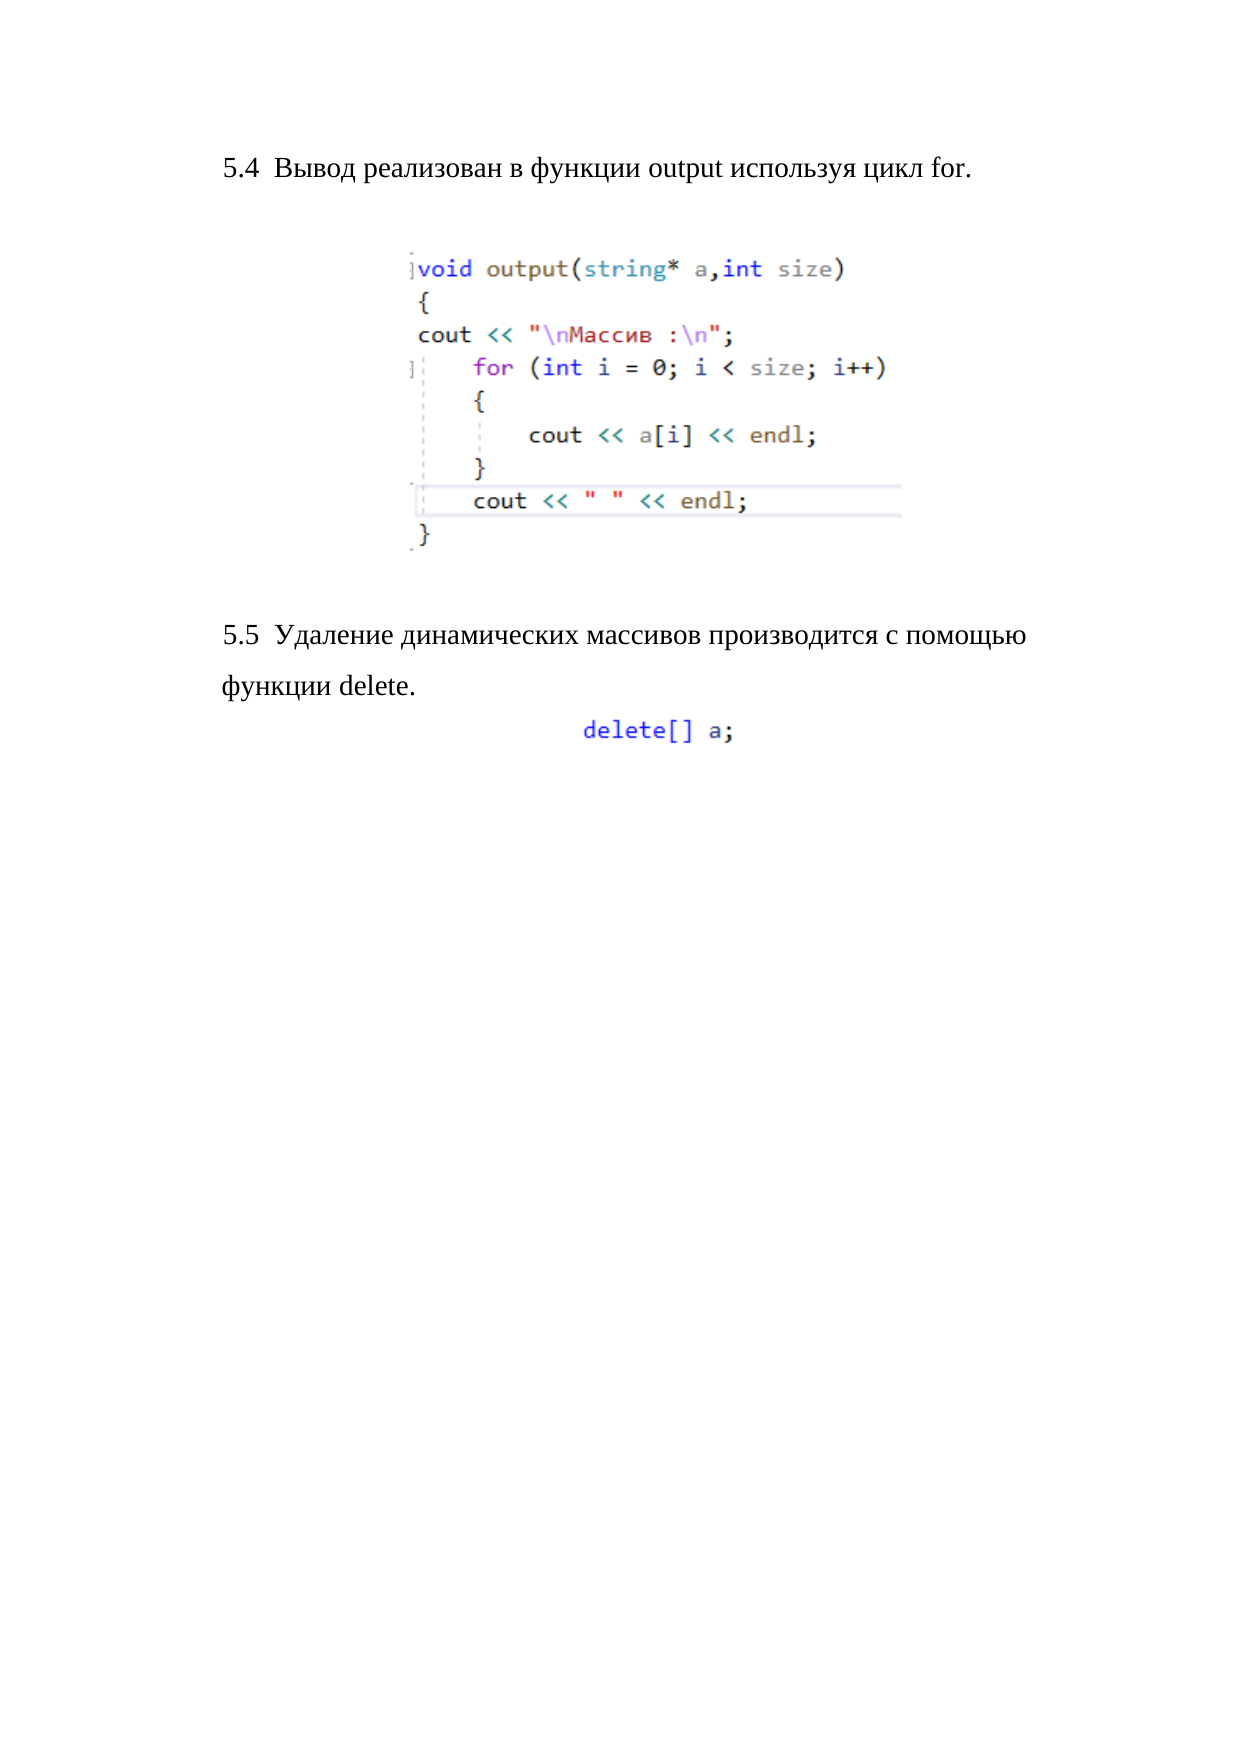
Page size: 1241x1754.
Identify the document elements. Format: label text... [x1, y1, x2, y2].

text 5.5 Удаление динамических массивов производится с помощью функции delete. [221, 617, 1090, 701]
picture [409, 250, 902, 554]
text 5.4 Вывод реализован в функции output используя цикл for. [221, 150, 1090, 183]
picture [566, 717, 747, 748]
